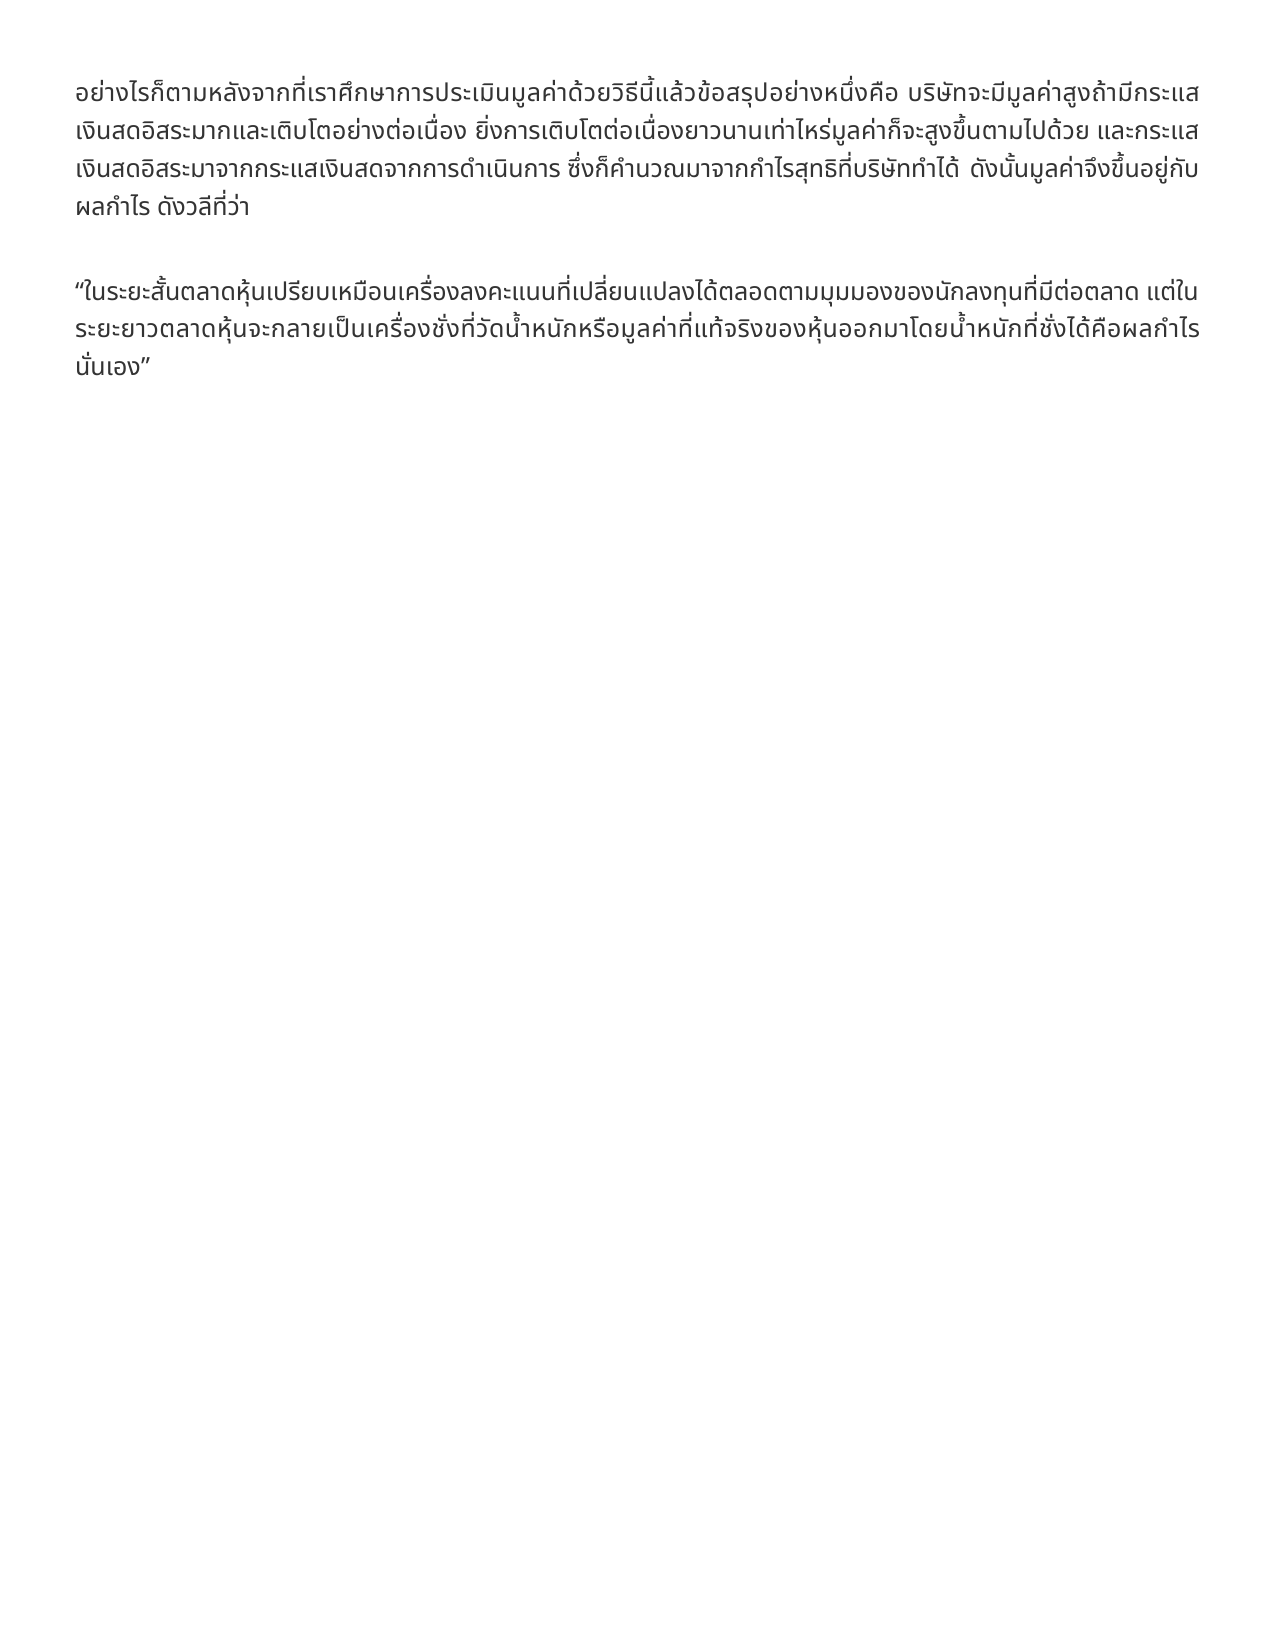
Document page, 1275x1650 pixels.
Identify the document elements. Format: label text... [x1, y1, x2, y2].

text อย่างไรก็ตามหลังจากที่เราศึกษาการประเมินมูลค่าด้วยวิธีนี้แล้วข้อสรุปอย่างหนึ่งคือ บริษัทจะมีมูลค่าสูงถ้ามีกระแสเงินสดอิสระมากและเติบโตอย่างต่อเนื่อง ยิ่งการเติบโตต่อเนื่องยาวนานเท่าไหร่มูลค่าก็จะสูงขึ้นตามไปด้วย และกระแสเงินสดอิสระมาจากกระแสเงินสดจากการดำเนินการ ซึ่งก็คำนวณมาจากกำไรสุทธิที่บริษัททำได้ ดังนั้นมูลค่าจึงขึ้นอยู่กับผลกำไร ดังวลีที่ว่า [75, 75, 1200, 226]
text “ในระยะสั้นตลาดหุ้นเปรียบเหมือนเครื่องลงคะแนนที่เปลี่ยนแปลงได้ตลอดตามมุมมองของนักลงทุนที่มีต่อตลาด แต่ในระยะยาวตลาดหุ้นจะกลายเป็นเครื่องชั่งที่วัดน้ำหนักหรือมูลค่าที่แท้จริงของหุ้นออกมาโดยน้ำหนักที่ชั่งได้คือผลกำไรนั่นเอง” [75, 273, 1200, 387]
